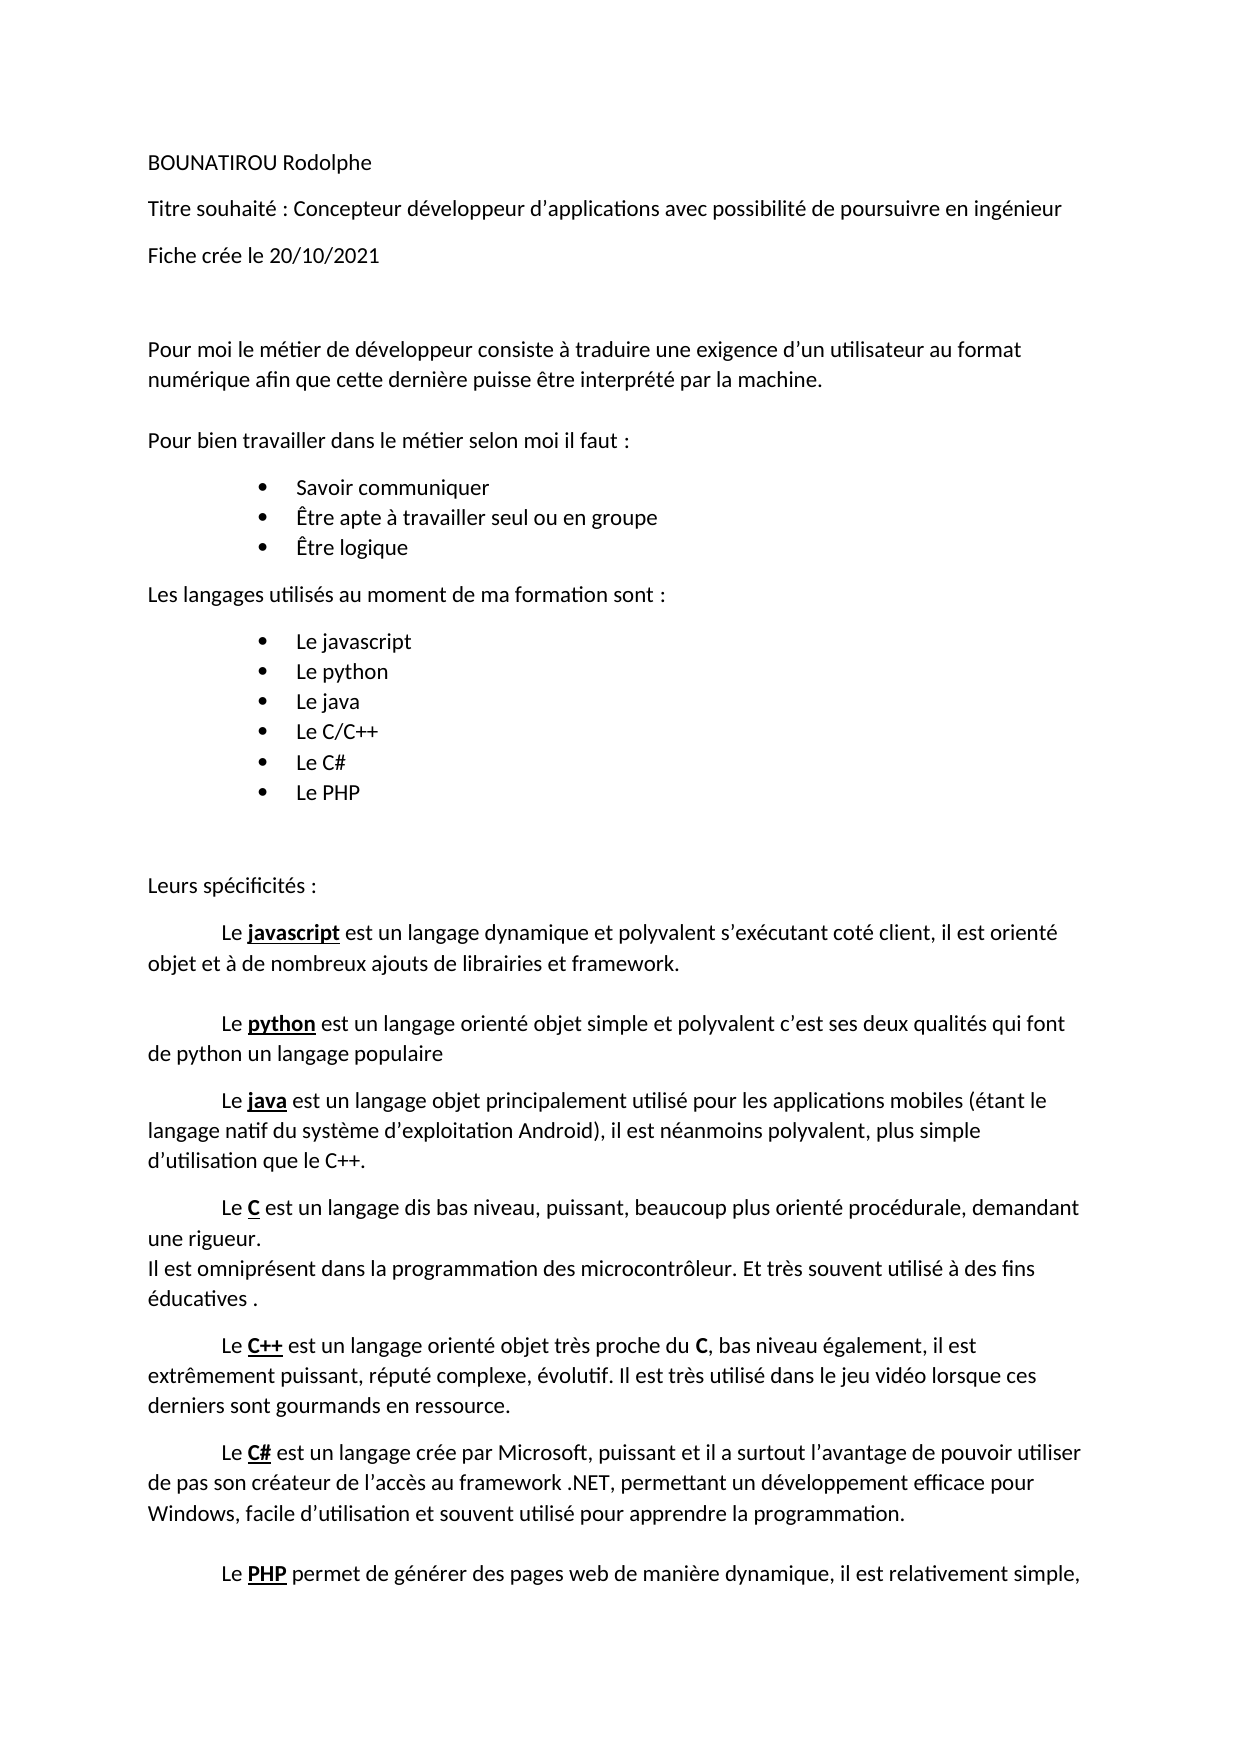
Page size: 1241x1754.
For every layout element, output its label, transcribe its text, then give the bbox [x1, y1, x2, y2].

list Le python [258, 657, 1093, 685]
list Le PHP [258, 778, 1093, 806]
text BOUNATIROU Rodolphe [148, 148, 1093, 176]
list Être apte à travailler seul ou en groupe [258, 503, 1093, 531]
list Le javascript [258, 627, 1093, 655]
text Pour moi le métier de développeur consiste à traduire une exigence d’un utilisateur au format numérique afin que cette dernière puisse être interprété par la machine. Pour bien travailler dans le métier selon moi il faut : [148, 335, 1093, 454]
text Les langages utilisés au moment de ma formation sont : [148, 580, 1093, 608]
text Leurs spécificités : [148, 872, 1093, 899]
text Le java est un langage objet principalement utilisé pour les applications mobiles (étant le langage natif du système d’exploitation Android), il est néanmoins polyvalent, plus simple d’utilisation que le C++. [148, 1086, 1093, 1174]
list Savoir communiquer [258, 473, 1093, 501]
text Le C++ est un langage orienté objet très proche du C, bas niveau également, il est extrêmement puissant, réputé complexe, évolutif. Il est très utilisé dans le jeu vidéo lorsque ces derniers sont gourmands en ressource. [148, 1331, 1093, 1419]
list Le C# [258, 748, 1093, 776]
list Être logique [258, 533, 1093, 561]
text Fiche crée le 20/10/2021 [148, 241, 1093, 269]
text Titre souhaité : Concepteur développeur d’applications avec possibilité de poursuivre en ingénieur [148, 194, 1093, 222]
text Le javascript est un langage dynamique et polyvalent s’exécutant coté client, il est orienté objet et à de nombreux ajouts de librairies et framework. Le python est un langage orienté objet simple et polyvalent c’est ses deux qualités qui font de python un langage populaire [148, 918, 1093, 1067]
text Le C est un langage dis bas niveau, puissant, beaucoup plus orienté procédurale, demandant une rigueur. Il est omniprésent dans la programmation des microcontrôleur. Et très souvent utilisé à des fins éducatives . [148, 1193, 1093, 1312]
list Le java [258, 687, 1093, 715]
list Le C/C++ [258, 717, 1093, 745]
